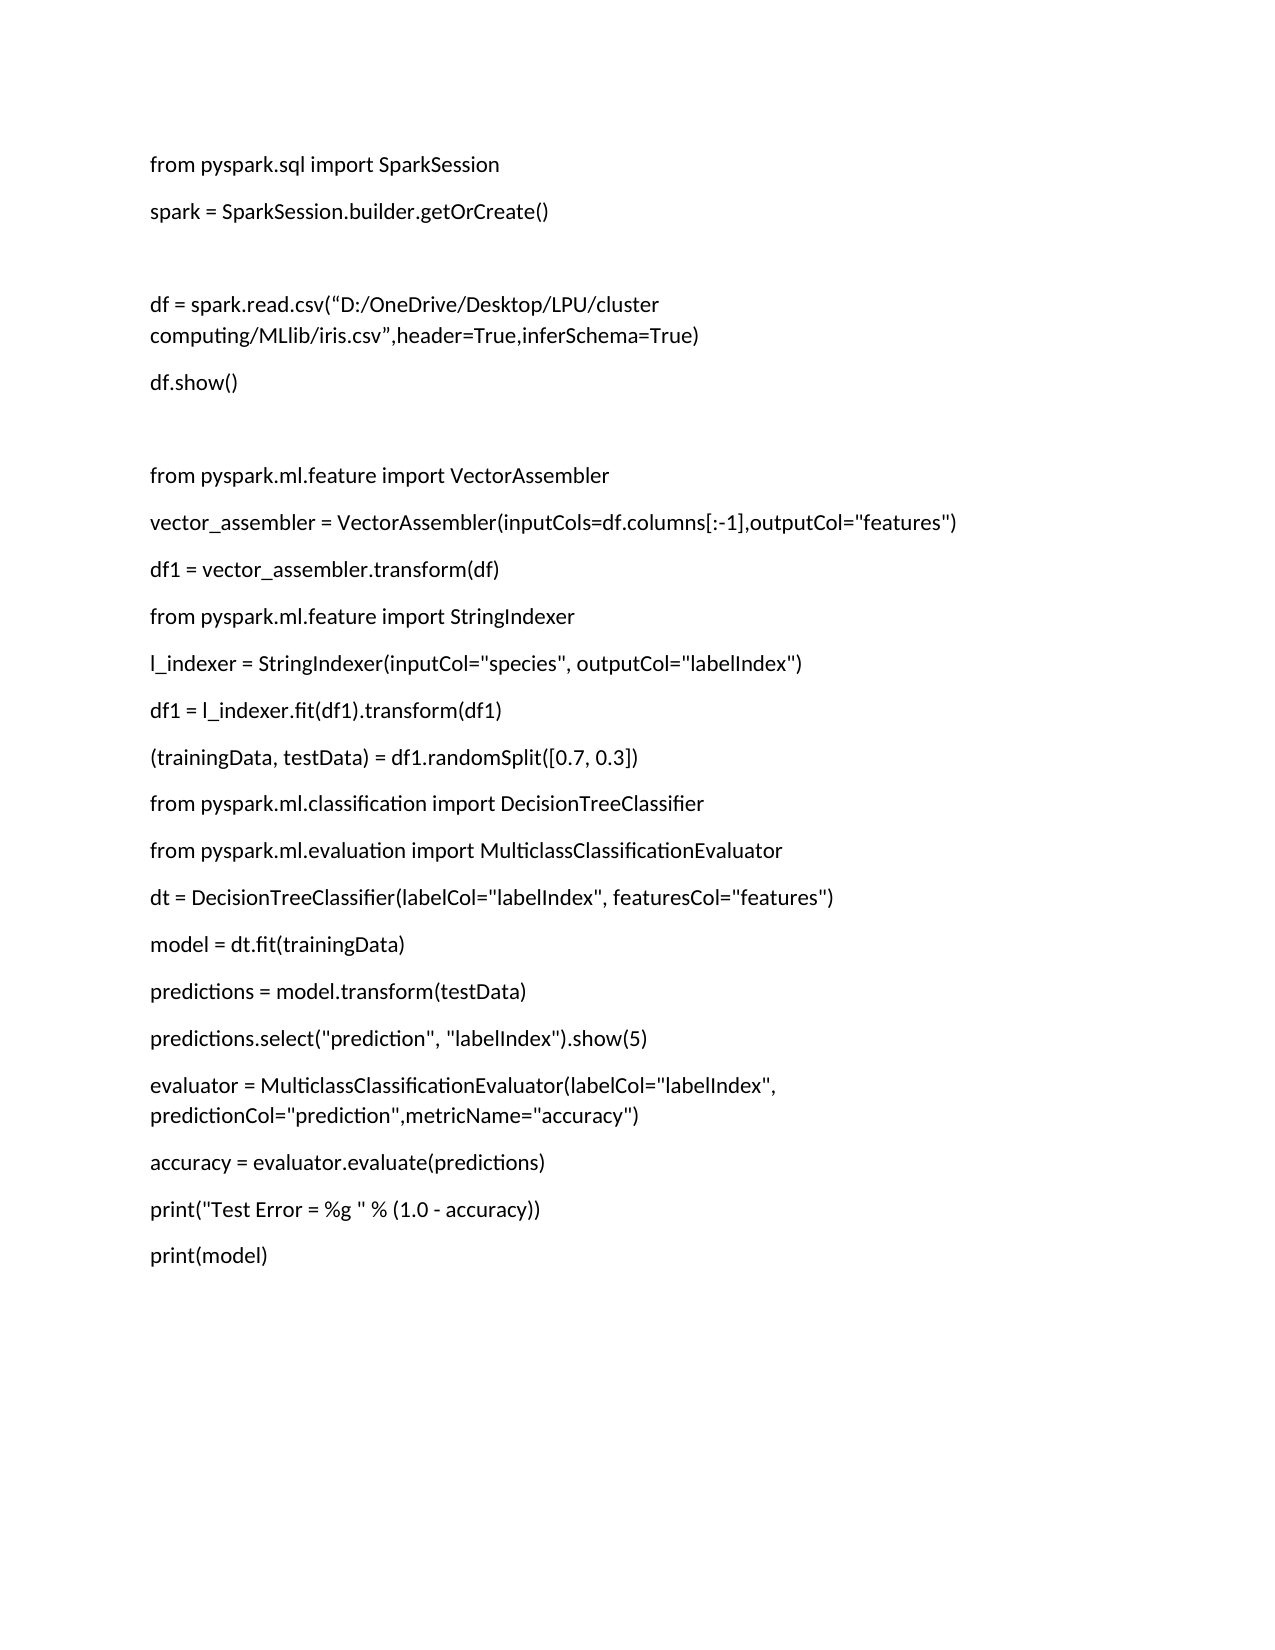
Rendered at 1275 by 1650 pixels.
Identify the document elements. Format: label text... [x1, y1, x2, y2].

text predictions.select("prediction", "labelIndex").show(5) [150, 1024, 1125, 1052]
text print("Test Error = %g " % (1.0 - accuracy)) [150, 1195, 1125, 1223]
text spark = SparkSession.builder.getOrCreate() [150, 197, 1125, 225]
text model = dt.fit(trainingData) [150, 930, 1125, 958]
text dt = DecisionTreeClassifier(labelCol="labelIndex", featuresCol="features") [150, 883, 1125, 911]
text print(model) [150, 1242, 1125, 1270]
text df = spark.read.csv(“D:/OneDrive/Desktop/LPU/cluster computing/MLlib/iris.csv”,header=True,inferSchema=True) [150, 291, 1125, 349]
text evaluator = MulticlassClassificationEvaluator(labelCol="labelIndex", predictionCol="prediction",metricName="accuracy") [150, 1071, 1125, 1129]
text df.show() [150, 368, 1125, 396]
text from pyspark.ml.feature import VectorAssembler [150, 461, 1125, 489]
text from pyspark.ml.feature import StringIndexer [150, 602, 1125, 630]
text from pyspark.sql import SparkSession [150, 150, 1125, 178]
text from pyspark.ml.evaluation import MulticlassClassificationEvaluator [150, 836, 1125, 864]
text df1 = l_indexer.fit(df1).transform(df1) [150, 696, 1125, 724]
text accuracy = evaluator.evaluate(predictions) [150, 1148, 1125, 1176]
text df1 = vector_assembler.transform(df) [150, 555, 1125, 583]
text predictions = model.transform(testData) [150, 977, 1125, 1005]
text from pyspark.ml.classification import DecisionTreeClassifier [150, 789, 1125, 818]
text vector_assembler = VectorAssembler(inputCols=df.columns[:-1],outputCol="features") [150, 508, 1125, 536]
text (trainingData, testData) = df1.randomSplit([0.7, 0.3]) [150, 743, 1125, 771]
text l_indexer = StringIndexer(inputCol="species", outputCol="labelIndex") [150, 649, 1125, 677]
